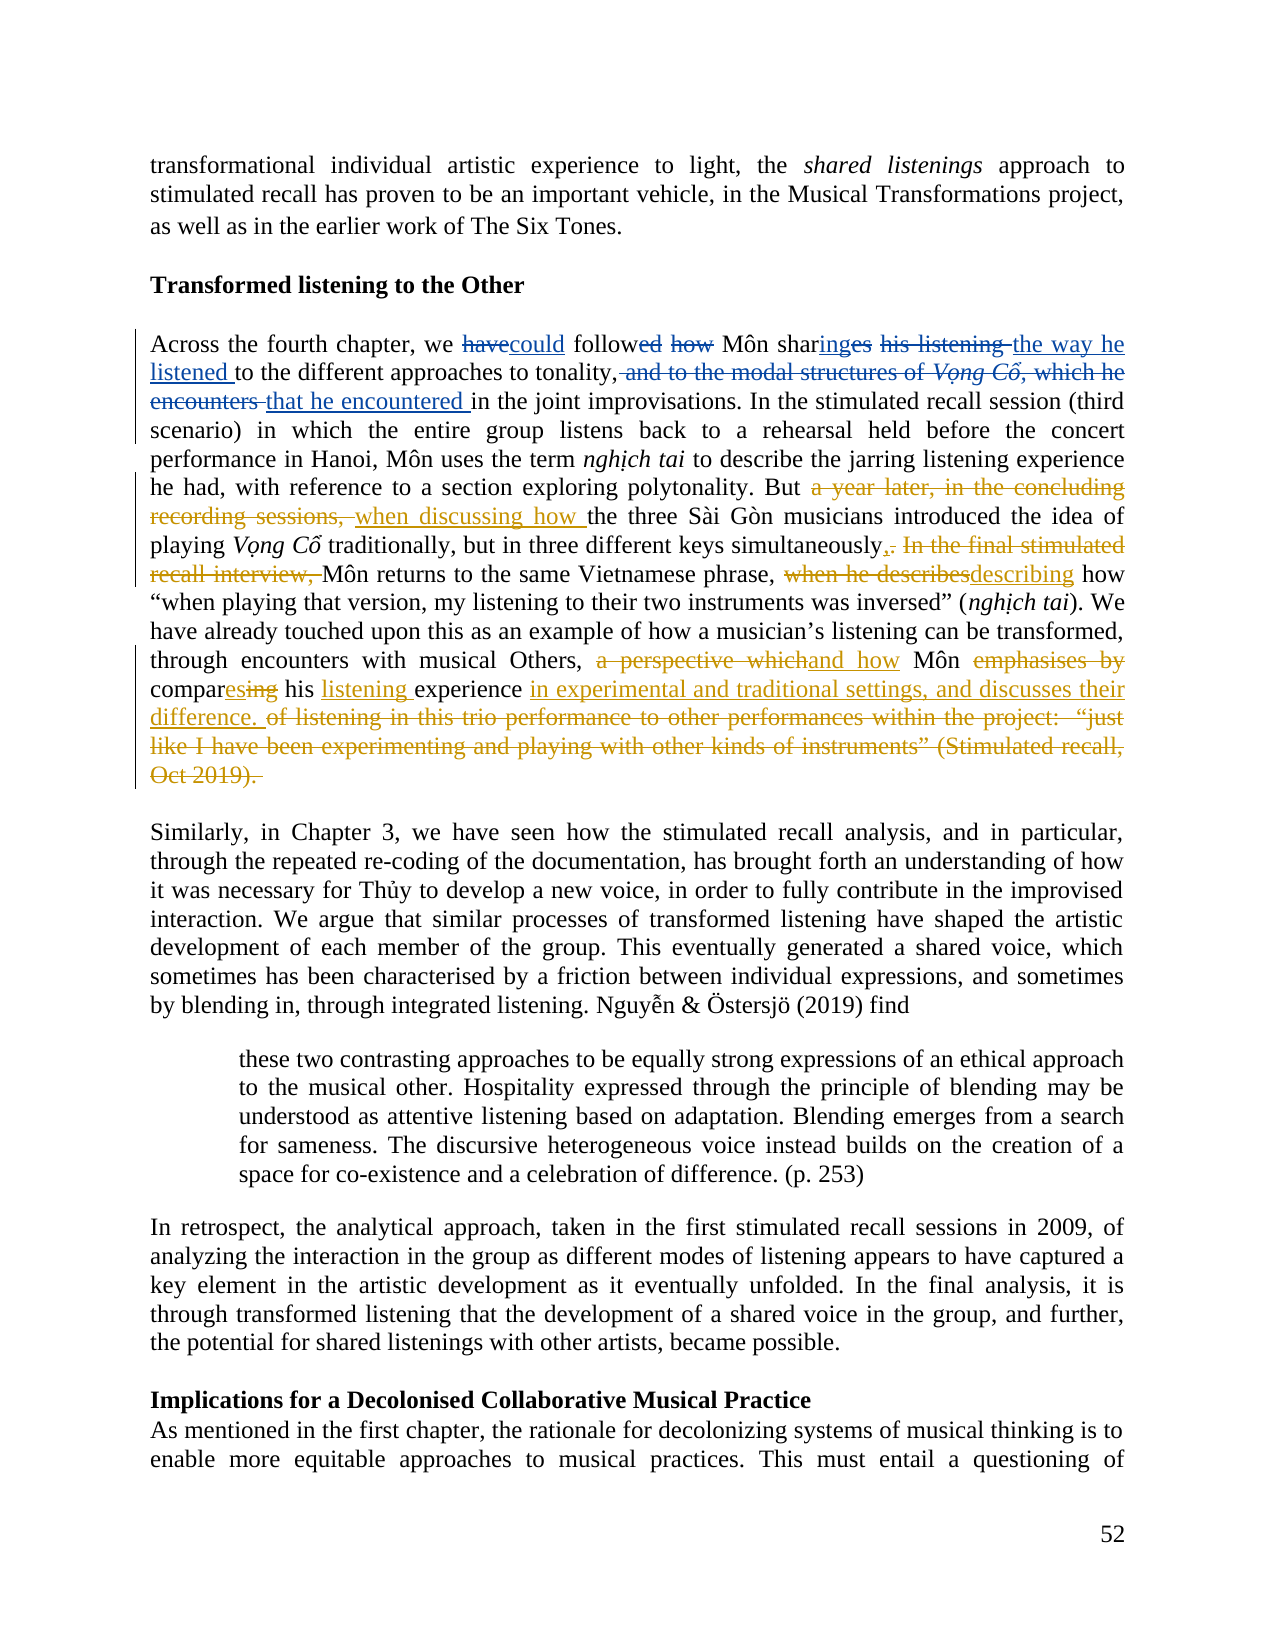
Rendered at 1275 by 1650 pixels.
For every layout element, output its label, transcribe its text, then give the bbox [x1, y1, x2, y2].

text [150, 150, 1125, 241]
subtitle Implications for a Decolonised Collaborative Musical Practice [150, 1385, 1125, 1414]
subtitle Transformed listening to the Other [150, 270, 1125, 298]
text In retrospect, the analytical approach, taken in the first stimulated recall sessions in 2009, of analyzing the interaction in the group as different modes of listening appears to have captured a key element in the artistic development as it eventually unfolded. In the final analysis, it is through transformed listening that the development of a shared voice in the group, and further, the potential for shared listenings with other artists, became possible. [150, 1212, 1125, 1356]
text Similarly, in Chapter 3, we have seen how the stimulated recall analysis, and in particular, through the repeated re-coding of the documentation, has brought forth an understanding of how it was necessary for Thủy to develop a new voice, in order to fully contribute in the improvised interaction. We argue that similar processes of transformed listening have shaped the artistic development of each member of the group. This eventually generated a shared voice, which sometimes has been characterised by a friction between individual expressions, and sometimes by blending in, through integrated listening. Nguyễn & Östersjö (2019) find [150, 817, 1125, 1019]
text these two contrasting approaches to be equally strong expressions of an ethical approach to the musical other. Hospitality expressed through the principle of blending may be understood as attentive listening based on adaptation. Blending emerges from a search for sameness. The discursive heterogeneous voice instead builds on the creation of a space for co-existence and a celebration of difference. (p. 253) [238, 1044, 1125, 1187]
text Across the fourth chapter, we follow Môn shar to the different approaches to tonality,in the joint improvisations. In the stimulated recall session (third scenario) in which the entire group listens back to a rehearsal held before the concert performance in Hanoi, Môn uses the term nghịch tai to describe the jarring listening experience he had, with reference to a section exploring polytonality. But the three Sài Gòn musicians introduced the idea of playing Vọng Cổ traditionally, but in three different keys simultaneously Môn returns to the same Vietnamese phrase, how “when playing that version, my listening to their two instruments was inversed” (nghịch tai). We have already touched upon this as an example of how a musician’s listening can be transformed, through encounters with musical Others, Môn compar his experience [150, 329, 1125, 789]
